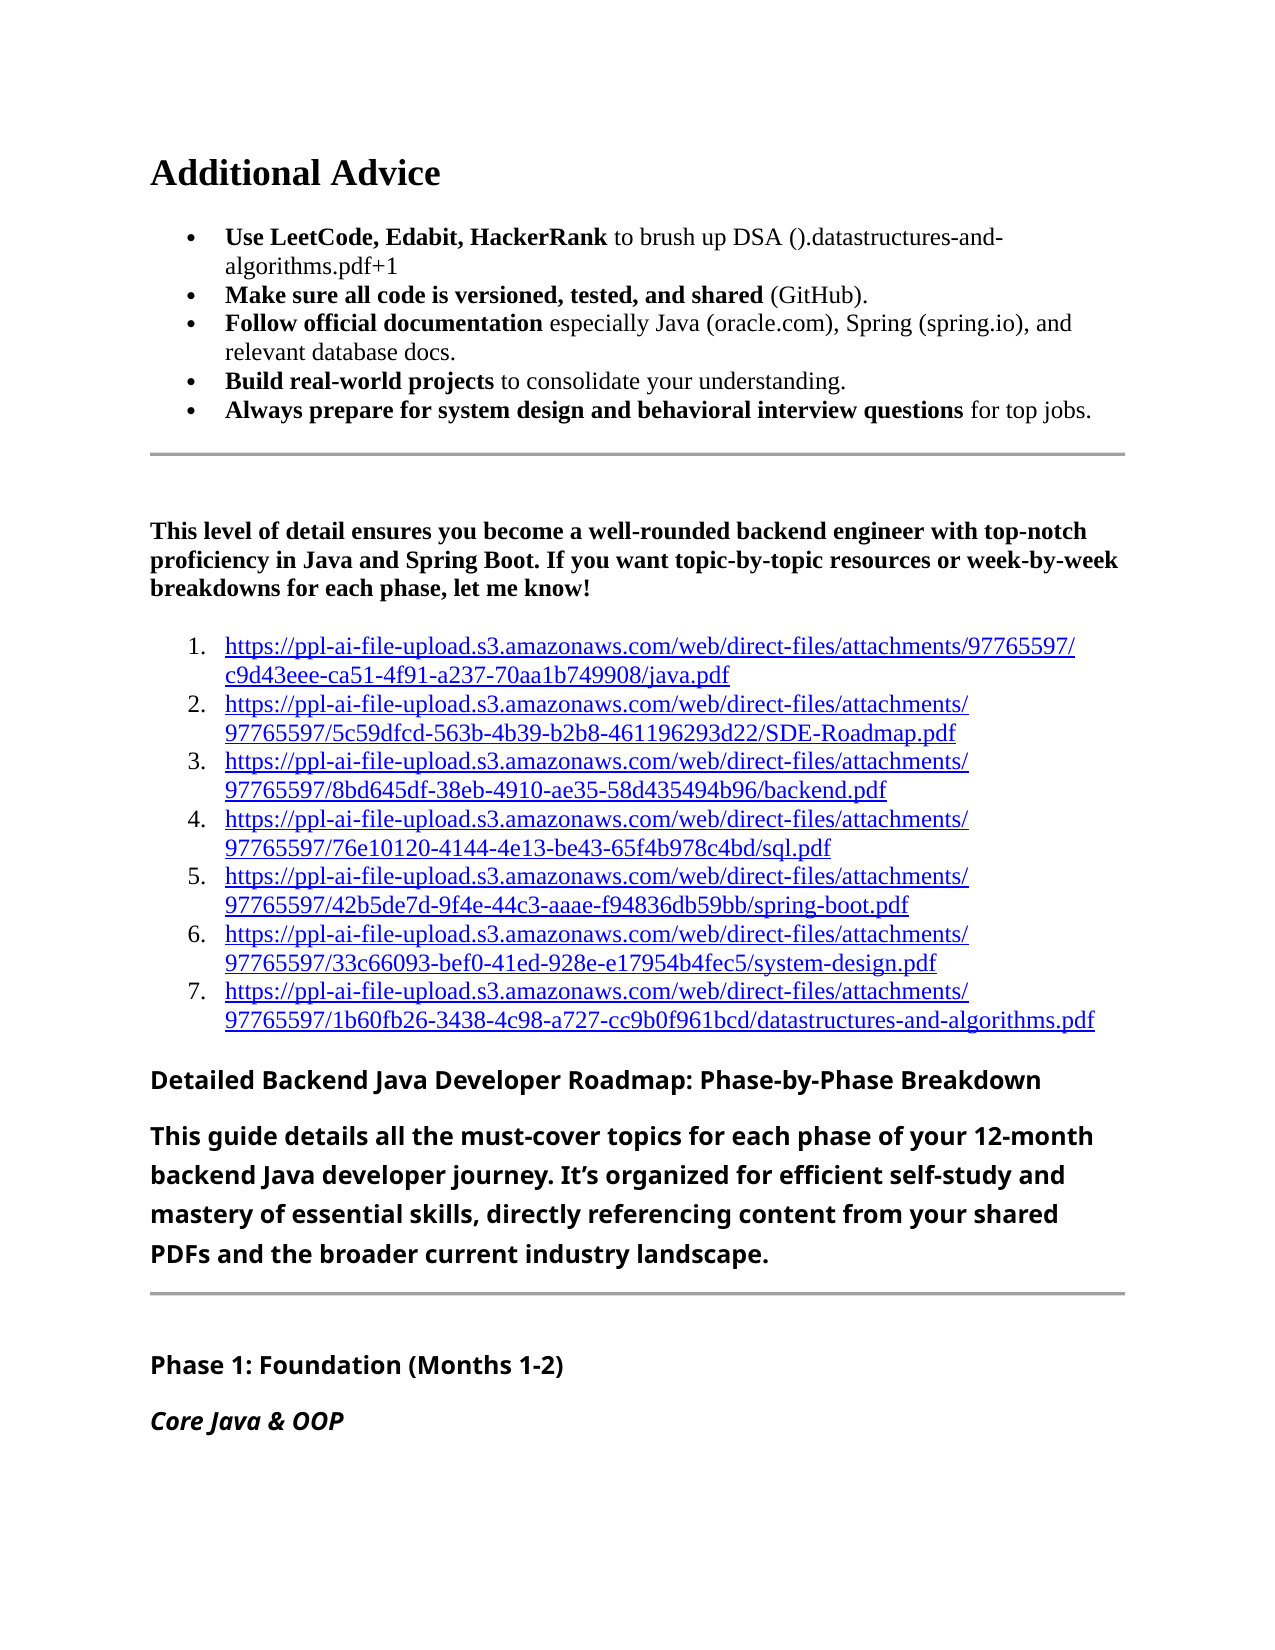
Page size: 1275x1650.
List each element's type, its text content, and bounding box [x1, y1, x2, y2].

list Always prepare for system design and behavioral interview questions for top jobs. [187, 395, 1125, 423]
text This guide details all the must-cover topics for each phase of your 12-month backend Java developer journey. It’s organized for efficient self-study and mastery of essential skills, directly referencing content from your shared PDFs and the broader current industry landscape. [150, 1119, 1125, 1270]
list https://ppl-ai-file-upload.s3.amazonaws.com/web/direct-files/attachments/97765597/42b5de7d-9f4e-44c3-aaae-f94836db59bb/spring-boot.pdf [187, 861, 1125, 919]
list https://ppl-ai-file-upload.s3.amazonaws.com/web/direct-files/attachments/97765597/76e10120-4144-4e13-be43-65f4b978c4bd/sql.pdf [187, 804, 1125, 861]
text Phase 1: Foundation (Months 1-2) [150, 1348, 1125, 1382]
list https://ppl-ai-file-upload.s3.amazonaws.com/web/direct-files/attachments/97765597/33c66093-bef0-41ed-928e-e17954b4fec5/system-design.pdf [187, 919, 1125, 976]
text Additional Advice [150, 150, 1125, 193]
list Follow official documentation especially Java (oracle.com), Spring (spring.io), and relevant database docs. [187, 308, 1125, 366]
list Make sure all code is versioned, tested, and shared (GitHub). [187, 280, 1125, 308]
text This level of detail ensures you become a well-rounded backend engineer with top-notch proficiency in Java and Spring Boot. If you want topic-by-topic resources or week-by-week breakdowns for each phase, let me know! [150, 516, 1125, 602]
list Build real-world projects to consolidate your understanding. [187, 366, 1125, 395]
list Use LeetCode, Edabit, HackerRank to brush up DSA ().datastructures-and-algorithms.pdf+1 [187, 222, 1125, 280]
text Detailed Backend Java Developer Roadmap: Phase-by-Phase Breakdown [150, 1063, 1125, 1097]
list https://ppl-ai-file-upload.s3.amazonaws.com/web/direct-files/attachments/97765597/1b60fb26-3438-4c98-a727-cc9b0f961bcd/datastructures-and-algorithms.pdf [187, 976, 1125, 1034]
list https://ppl-ai-file-upload.s3.amazonaws.com/web/direct-files/attachments/97765597/c9d43eee-ca51-4f91-a237-70aa1b749908/java.pdf [187, 631, 1125, 689]
text Core Java & OOP [150, 1404, 1125, 1438]
list https://ppl-ai-file-upload.s3.amazonaws.com/web/direct-files/attachments/97765597/8bd645df-38eb-4910-ae35-58d435494b96/backend.pdf [187, 746, 1125, 804]
list https://ppl-ai-file-upload.s3.amazonaws.com/web/direct-files/attachments/97765597/5c59dfcd-563b-4b39-b2b8-461196293d22/SDE-Roadmap.pdf [187, 689, 1125, 746]
